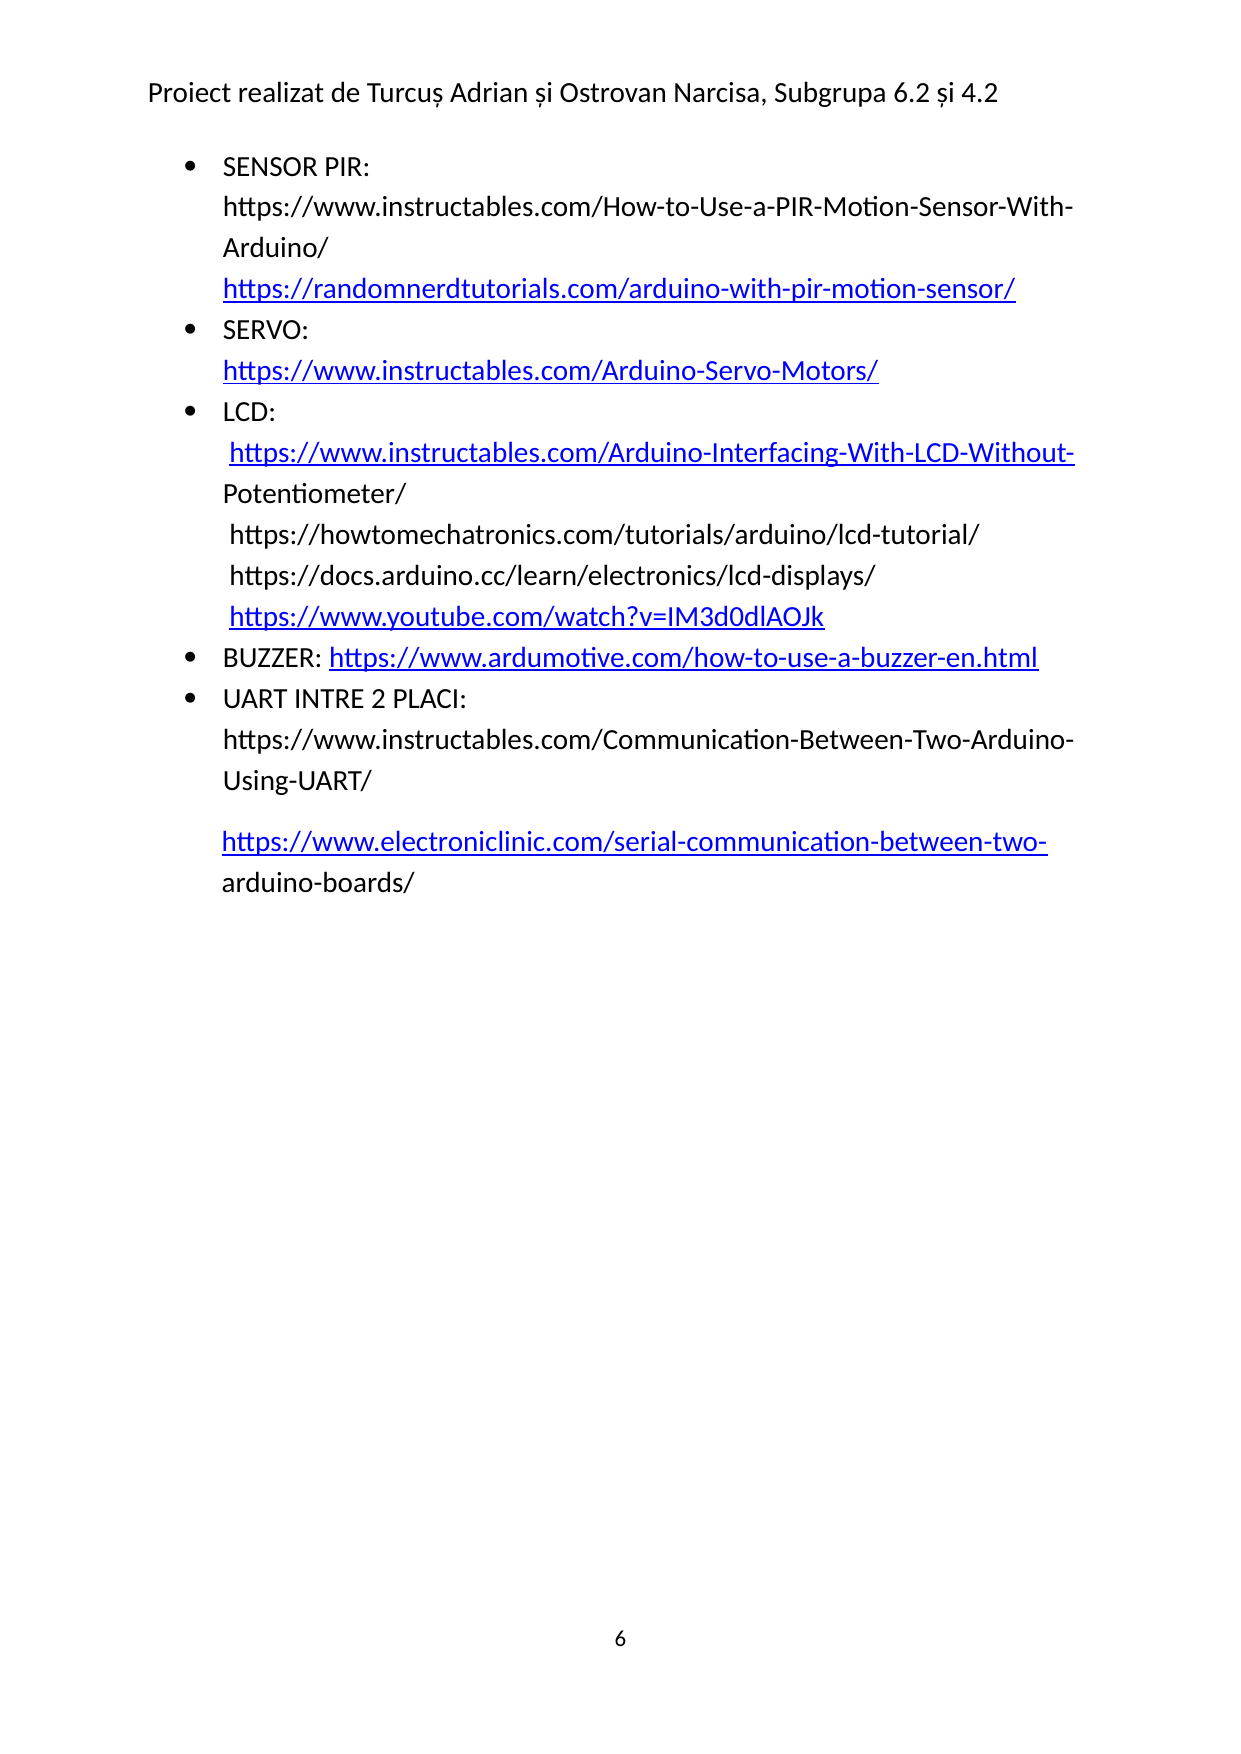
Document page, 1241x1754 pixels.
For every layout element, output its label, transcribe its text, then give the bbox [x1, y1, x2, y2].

list https://www.instructables.com/How-to-Use-a-PIR-Motion-Sensor-With-Arduino/ [223, 188, 1093, 265]
list https://www.youtube.com/watch?v=IM3d0dlAOJk [223, 598, 1093, 633]
list LCD: [185, 393, 1093, 429]
list https://www.instructables.com/Communication-Between-Two-Arduino-Using-UART/ [223, 721, 1093, 797]
list SENSOR PIR: [185, 148, 1093, 183]
text https://www.electroniclinic.com/serial-communication-between-two-arduino-boards/ [221, 823, 1093, 900]
list https://www.instructables.com/Arduino-Interfacing-With-LCD-Without-Potentiometer/ [223, 434, 1093, 511]
list BUZZER: https://www.ardumotive.com/how-to-use-a-buzzer-en.html [185, 639, 1093, 674]
list SERVO: [185, 311, 1093, 347]
list https://randomnerdtutorials.com/arduino-with-pir-motion-sensor/ [223, 270, 1093, 306]
list https://www.instructables.com/Arduino-Servo-Motors/ [223, 352, 1093, 388]
list UART INTRE 2 PLACI: [185, 680, 1093, 715]
list https://docs.arduino.cc/learn/electronics/lcd-displays/ [223, 557, 1093, 593]
list https://howtomechatronics.com/tutorials/arduino/lcd-tutorial/ [223, 516, 1093, 552]
